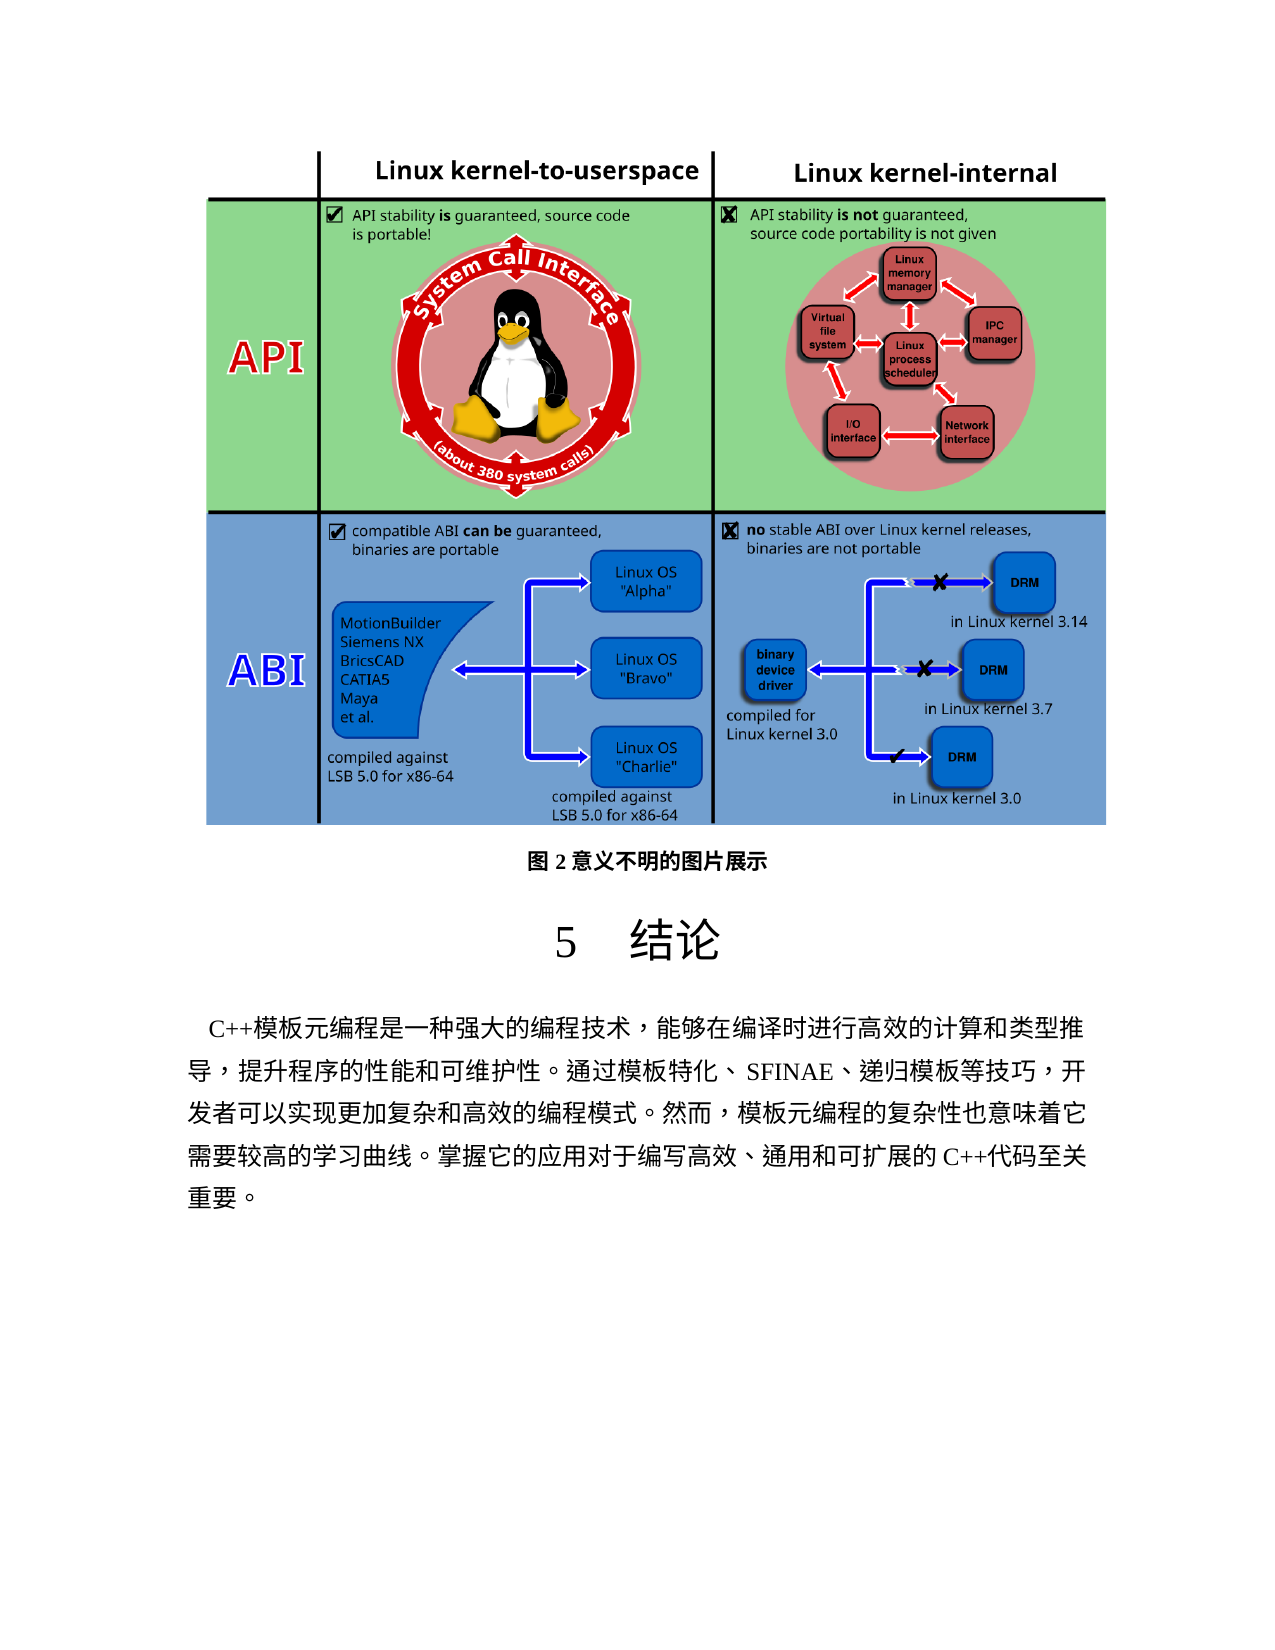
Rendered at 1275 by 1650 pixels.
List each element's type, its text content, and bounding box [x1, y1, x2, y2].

subtitle 5 结论 [187, 908, 1087, 970]
picture [206, 150, 1107, 825]
text 图 2 意义不明的图片展示 [187, 846, 1087, 876]
